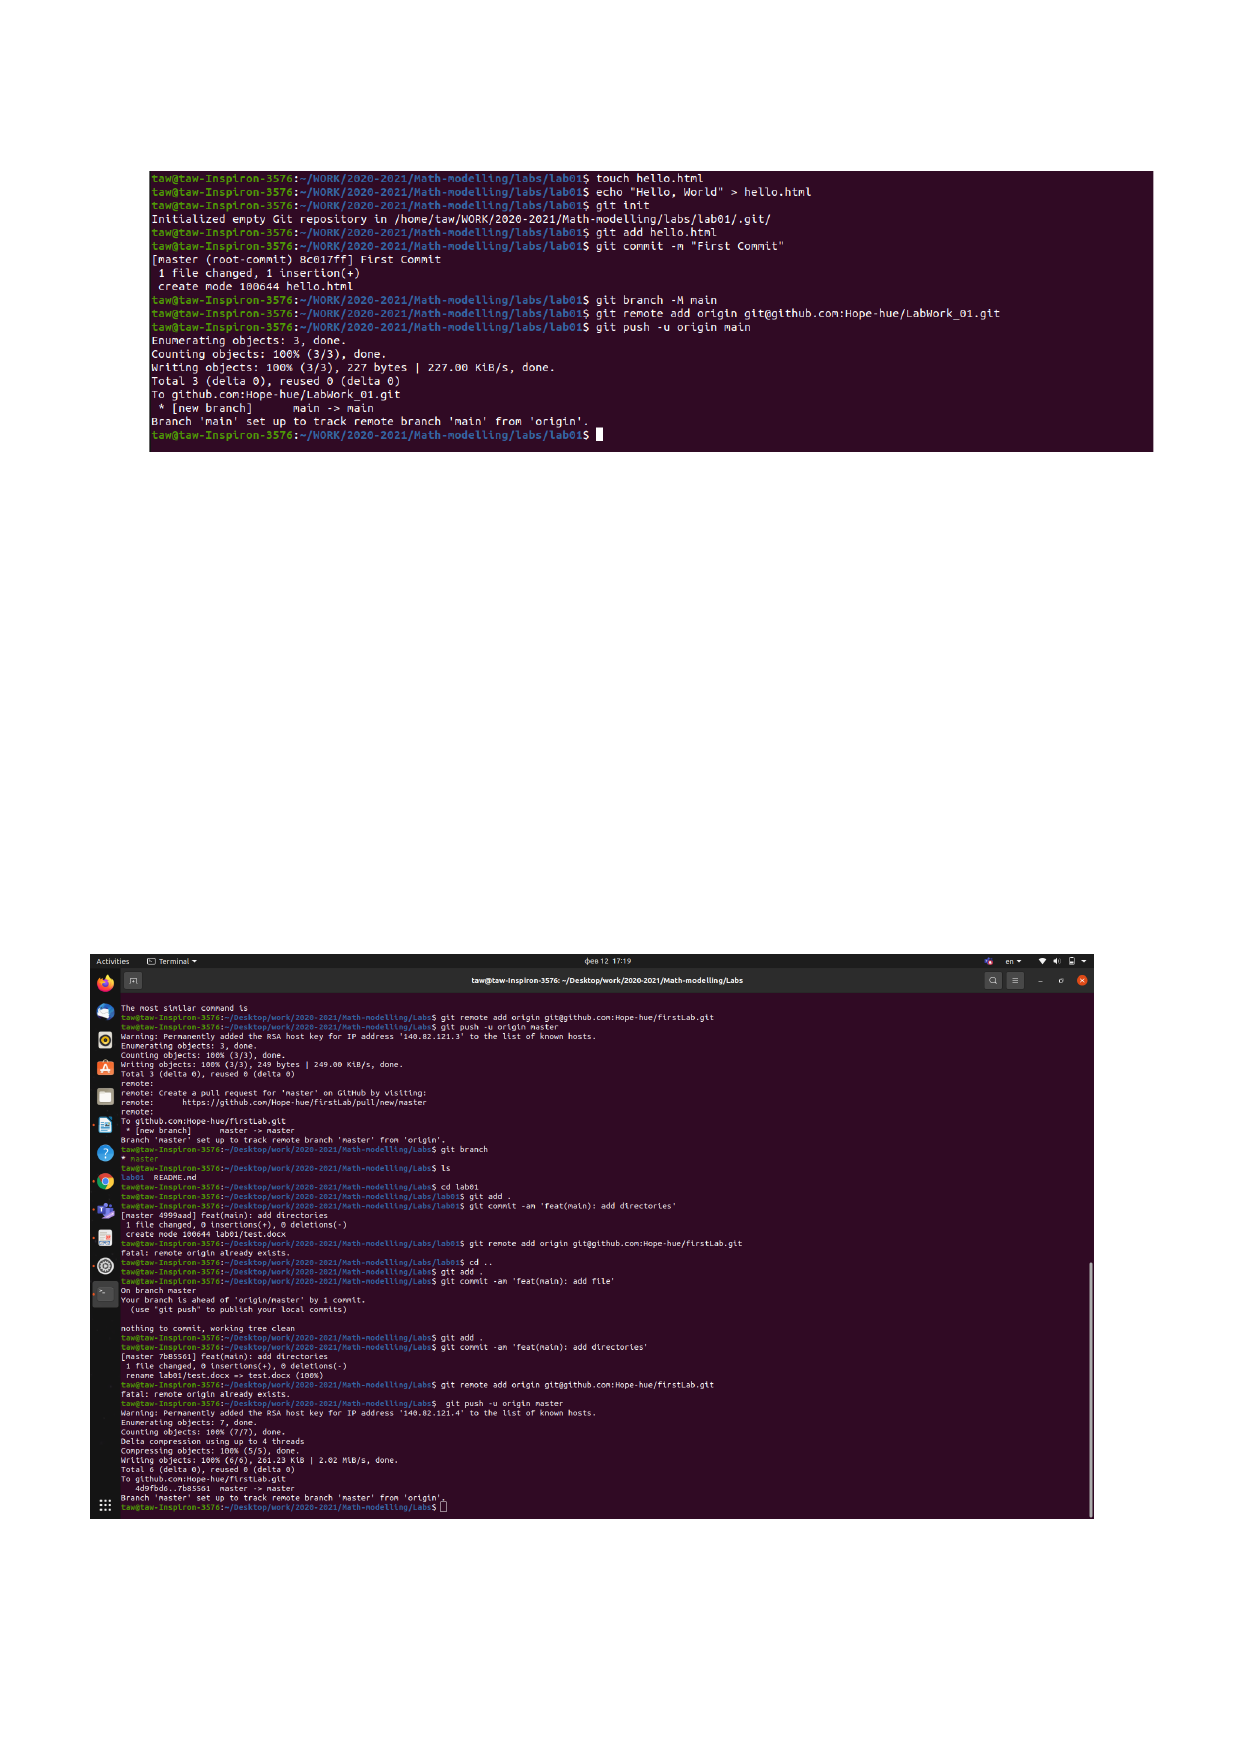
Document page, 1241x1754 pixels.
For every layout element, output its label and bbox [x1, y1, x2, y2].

picture [90, 954, 1094, 1519]
picture [149, 171, 1154, 452]
